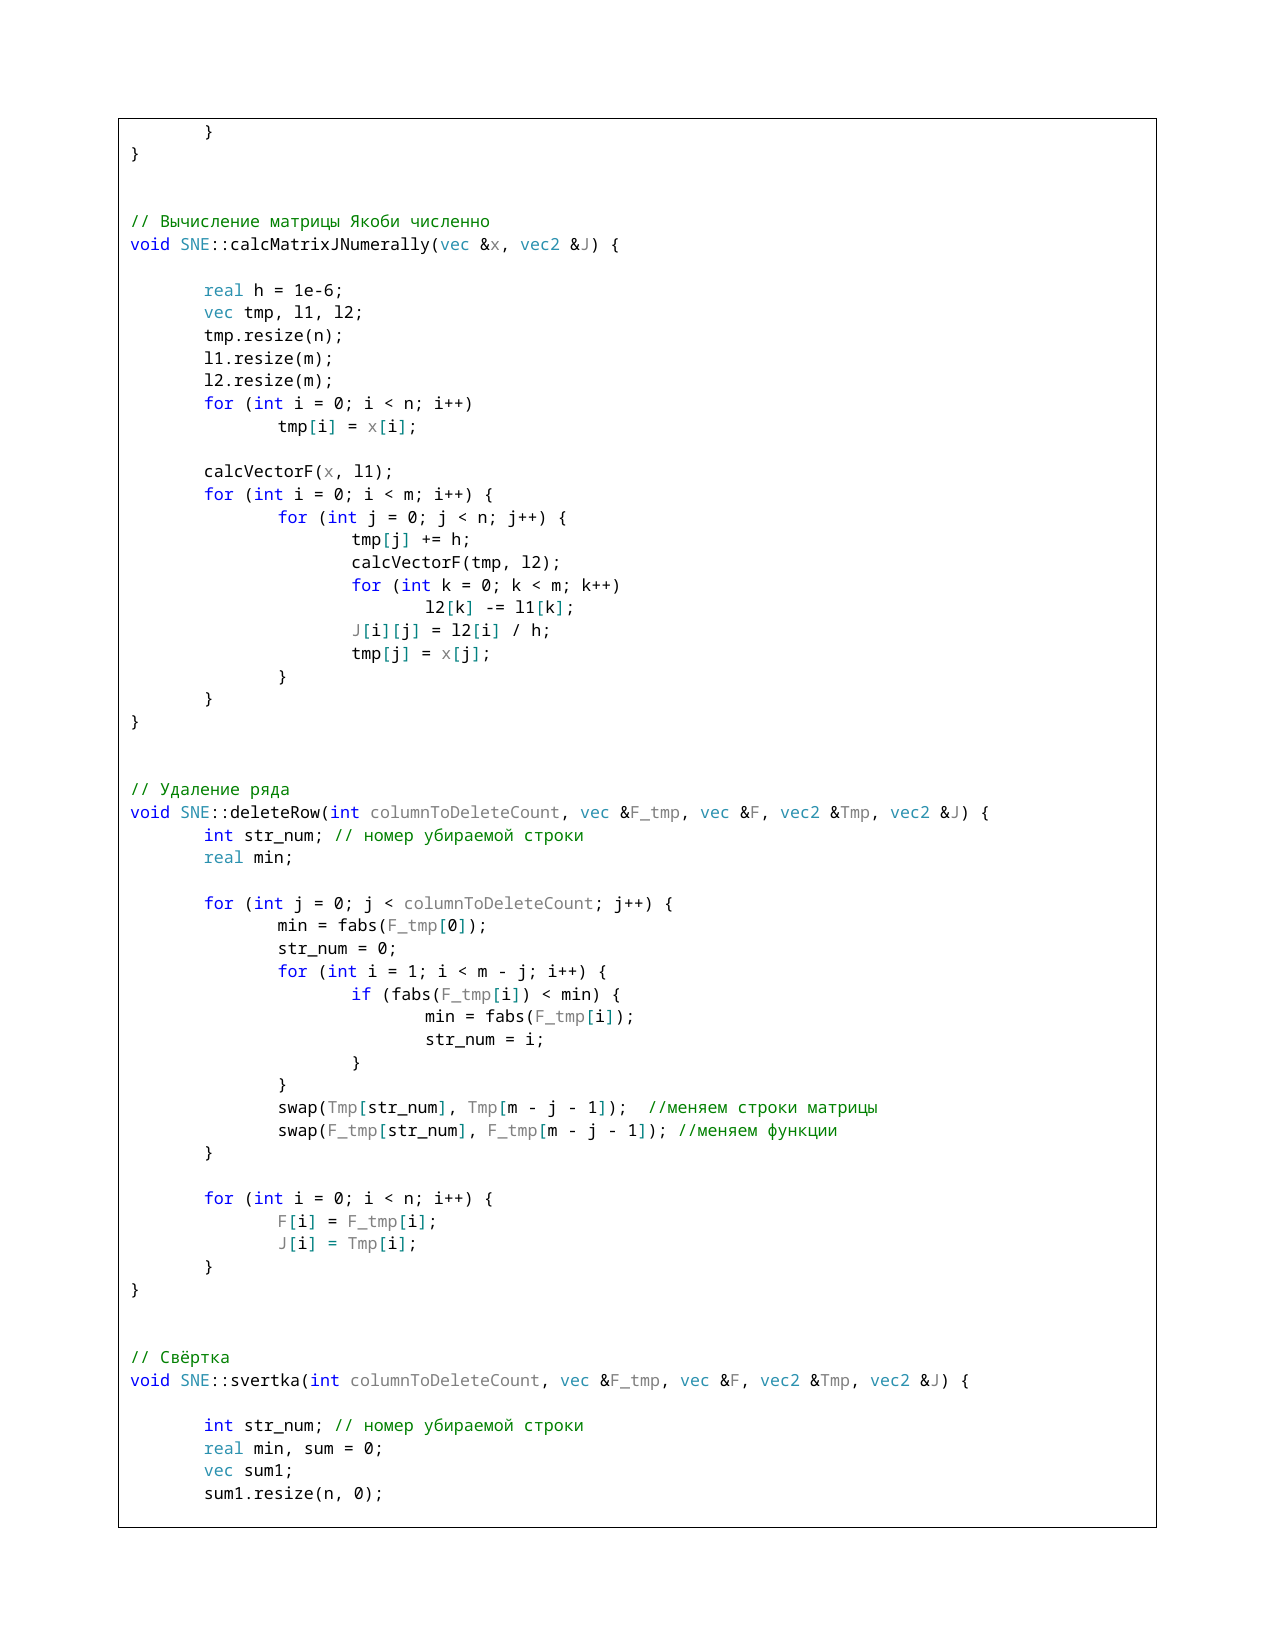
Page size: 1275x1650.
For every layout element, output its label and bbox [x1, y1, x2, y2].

table_header [119, 119, 1156, 1527]
